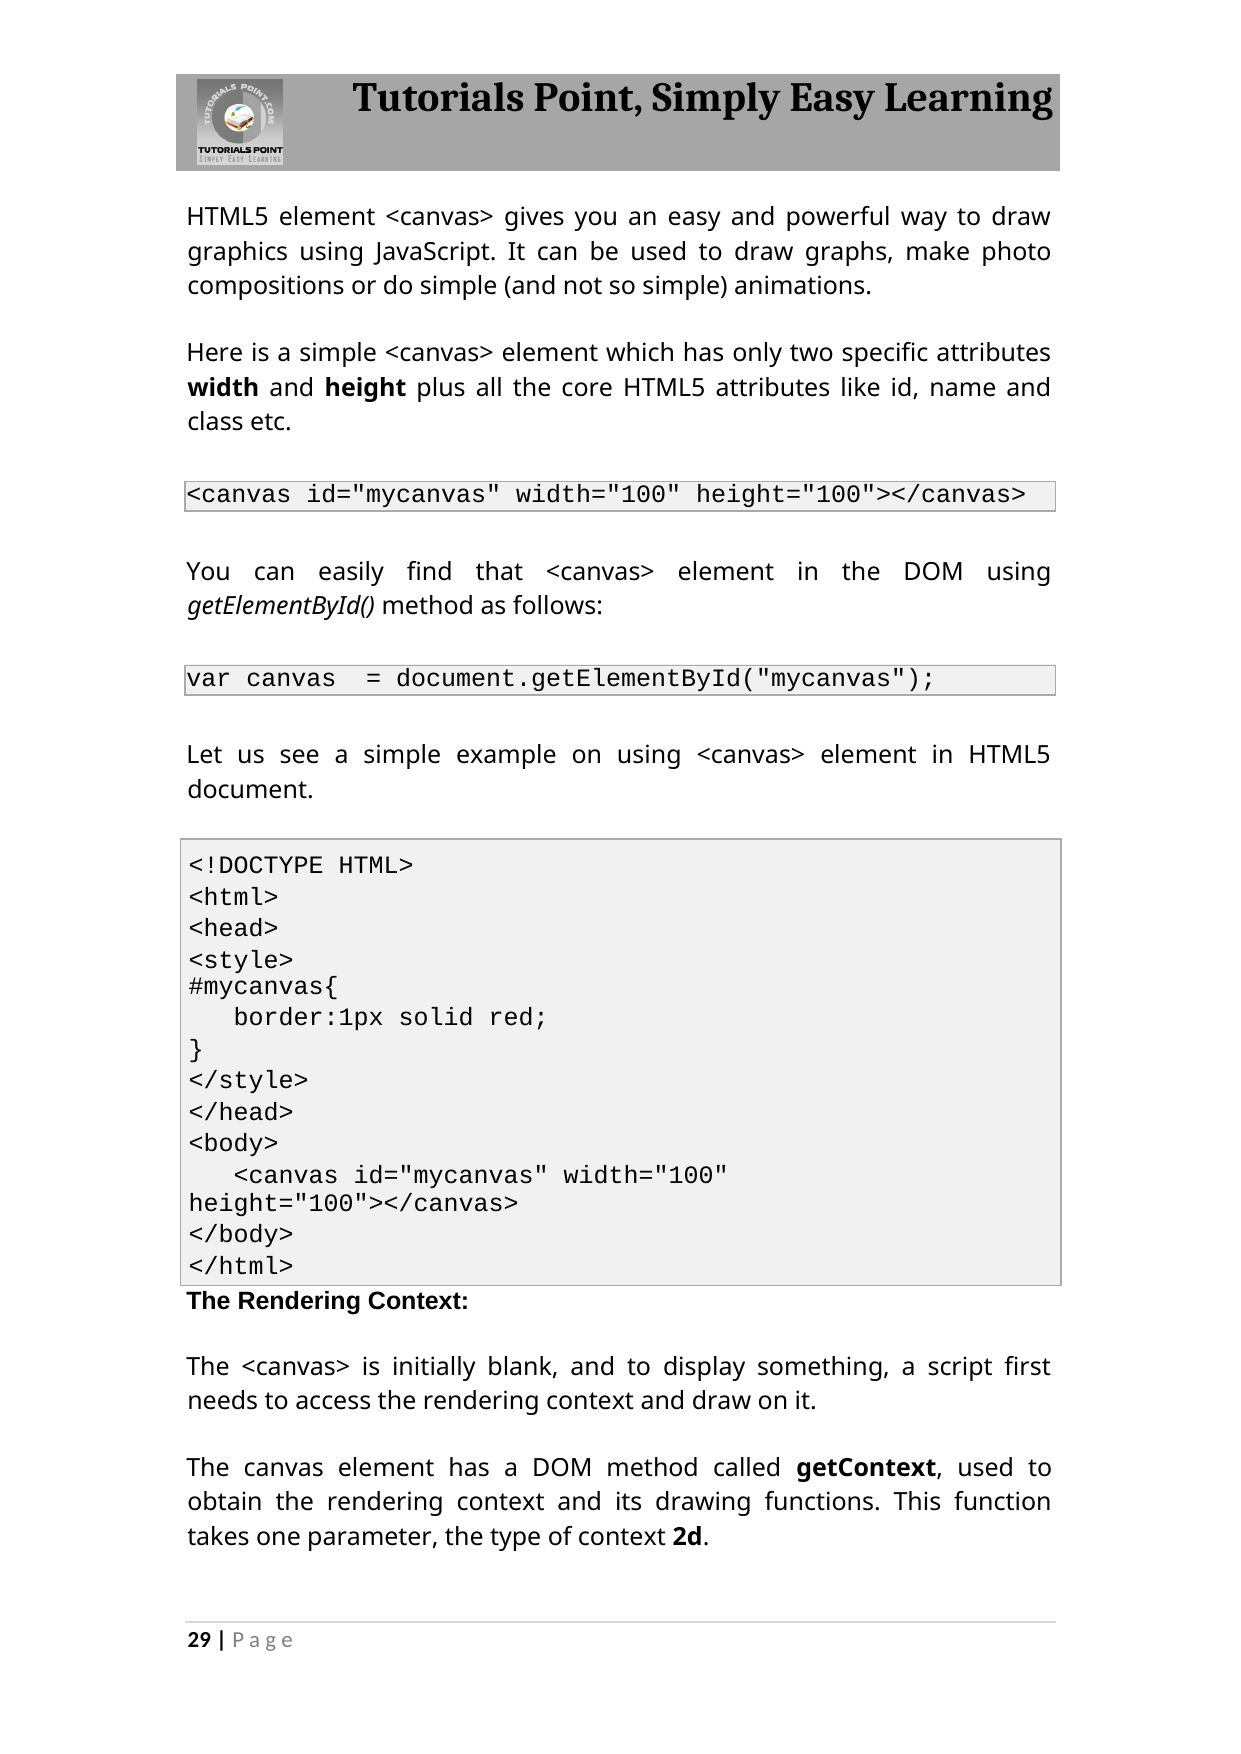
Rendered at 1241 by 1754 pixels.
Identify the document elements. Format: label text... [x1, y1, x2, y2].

text You can easily find that <canvas> element in the DOM using getElementById() method as follows: [186, 553, 1052, 622]
text The <canvas> is initially blank, and to display something, a script first needs to access the rendering context and draw on it. [186, 1348, 1052, 1417]
text Here is a simple <canvas> element which has only two specific attributes width and height plus all the core HTML5 attributes like id, name and class etc. [186, 334, 1052, 438]
text The canvas element has a DOM method called getContext, used to obtain the rendering context and its drawing functions. This function takes one parameter, the type of context 2d. [186, 1449, 1052, 1553]
text Let us see a simple example on using <canvas> element in HTML5 document. [186, 737, 1052, 806]
text <canvas id="mycanvas" width="100" height="100"></canvas> [186, 482, 1055, 510]
subtitle The Rendering Context: [186, 1286, 1055, 1315]
table_header <!DOCTYPE HTML> <html> <head> <style> #mycanvas{ border:1px solid red; } </style> </head> <body> <canvas id="mycanvas" width="100" height="100"></canvas> </body> </html> [181, 840, 1060, 1285]
text var canvas = document.getElementById("mycanvas"); [186, 666, 1055, 694]
picture [197, 79, 283, 165]
text HTML5 element <canvas> gives you an easy and powerful way to draw graphics using JavaScript. It can be used to draw graphs, make photo compositions or do simple (and not so simple) animations. [186, 199, 1052, 302]
